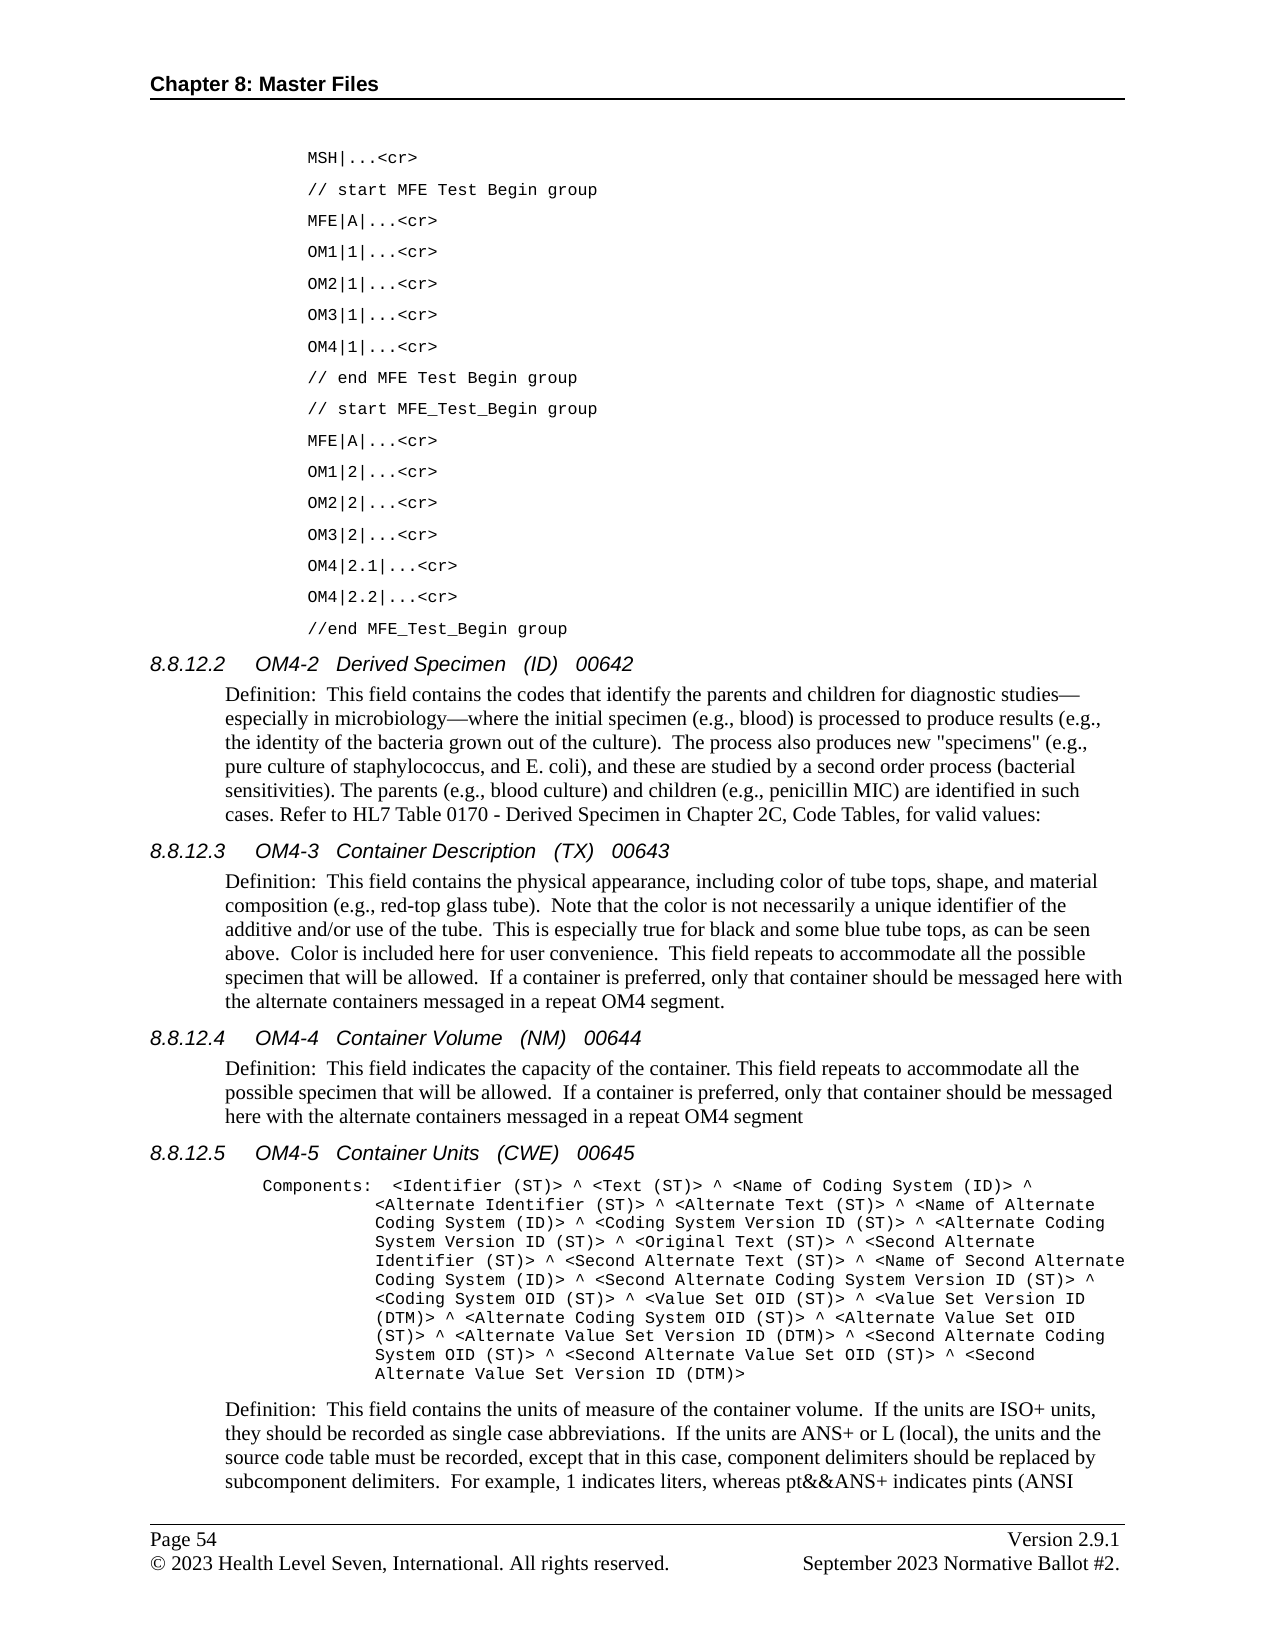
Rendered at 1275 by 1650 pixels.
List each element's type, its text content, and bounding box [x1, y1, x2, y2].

subtitle OM4-2 Derived Specimen (ID) 00642 [150, 652, 1125, 676]
text // end MFE Test Begin group [307, 369, 1125, 388]
text MFE|A|...<cr> [307, 432, 1125, 451]
text Definition: This field indicates the capacity of the container. This field repeats to accommodate all the possible specimen that will be allowed. If a container is preferred, only that container should be messaged here with the alternate containers messaged in a repeat OM4 segment [225, 1056, 1125, 1128]
subtitle OM4-5 Container Units (CWE) 00645 [150, 1141, 1125, 1165]
text OM1|2|...<cr> [307, 463, 1125, 482]
text OM4|1|...<cr> [307, 338, 1125, 357]
text Definition: This field contains the physical appearance, including color of tube tops, shape, and material composition (e.g., red-top glass tube). Note that the color is not necessarily a unique identifier of the additive and/or use of the tube. This is especially true for black and some blue tube tops, as can be seen above. Color is included here for user convenience. This field repeats to accommodate all the possible specimen that will be allowed. If a container is preferred, only that container should be messaged here with the alternate containers messaged in a repeat OM4 segment. [225, 869, 1125, 1013]
subtitle OM4-3 Container Description (TX) 00643 [150, 839, 1125, 863]
text // start MFE_Test_Begin group [307, 401, 1125, 420]
text MFE|A|...<cr> [307, 213, 1125, 232]
text OM1|1|...<cr> [307, 244, 1125, 263]
text OM4|2.1|...<cr> [307, 558, 1125, 576]
text OM2|2|...<cr> [307, 495, 1125, 514]
text //end MFE_Test_Begin group [307, 620, 1125, 639]
text // start MFE Test Begin group [307, 181, 1125, 200]
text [225, 1397, 1125, 1493]
text Definition: This field contains the codes that identify the parents and children for diagnostic studies—especially in microbiology—where the initial specimen (e.g., blood) is processed to produce results (e.g., the identity of the bacteria grown out of the culture). The process also produces new "specimens" (e.g., pure culture of staphylococcus, and E. coli), and these are studied by a second order process (bacterial sensitivities). The parents (e.g., blood culture) and children (e.g., penicillin MIC) are identified in such cases. Refer to HL7 Table 0170 - Derived Specimen in Chapter 2C, Code Tables, for valid values: [225, 682, 1125, 826]
text OM2|1|...<cr> [307, 275, 1125, 294]
text MSH|...<cr> [307, 150, 1125, 169]
text OM3|2|...<cr> [307, 526, 1125, 545]
text OM3|1|...<cr> [307, 307, 1125, 326]
subtitle OM4-4 Container Volume (NM) 00644 [150, 1026, 1125, 1050]
text OM4|2.2|...<cr> [307, 589, 1125, 608]
